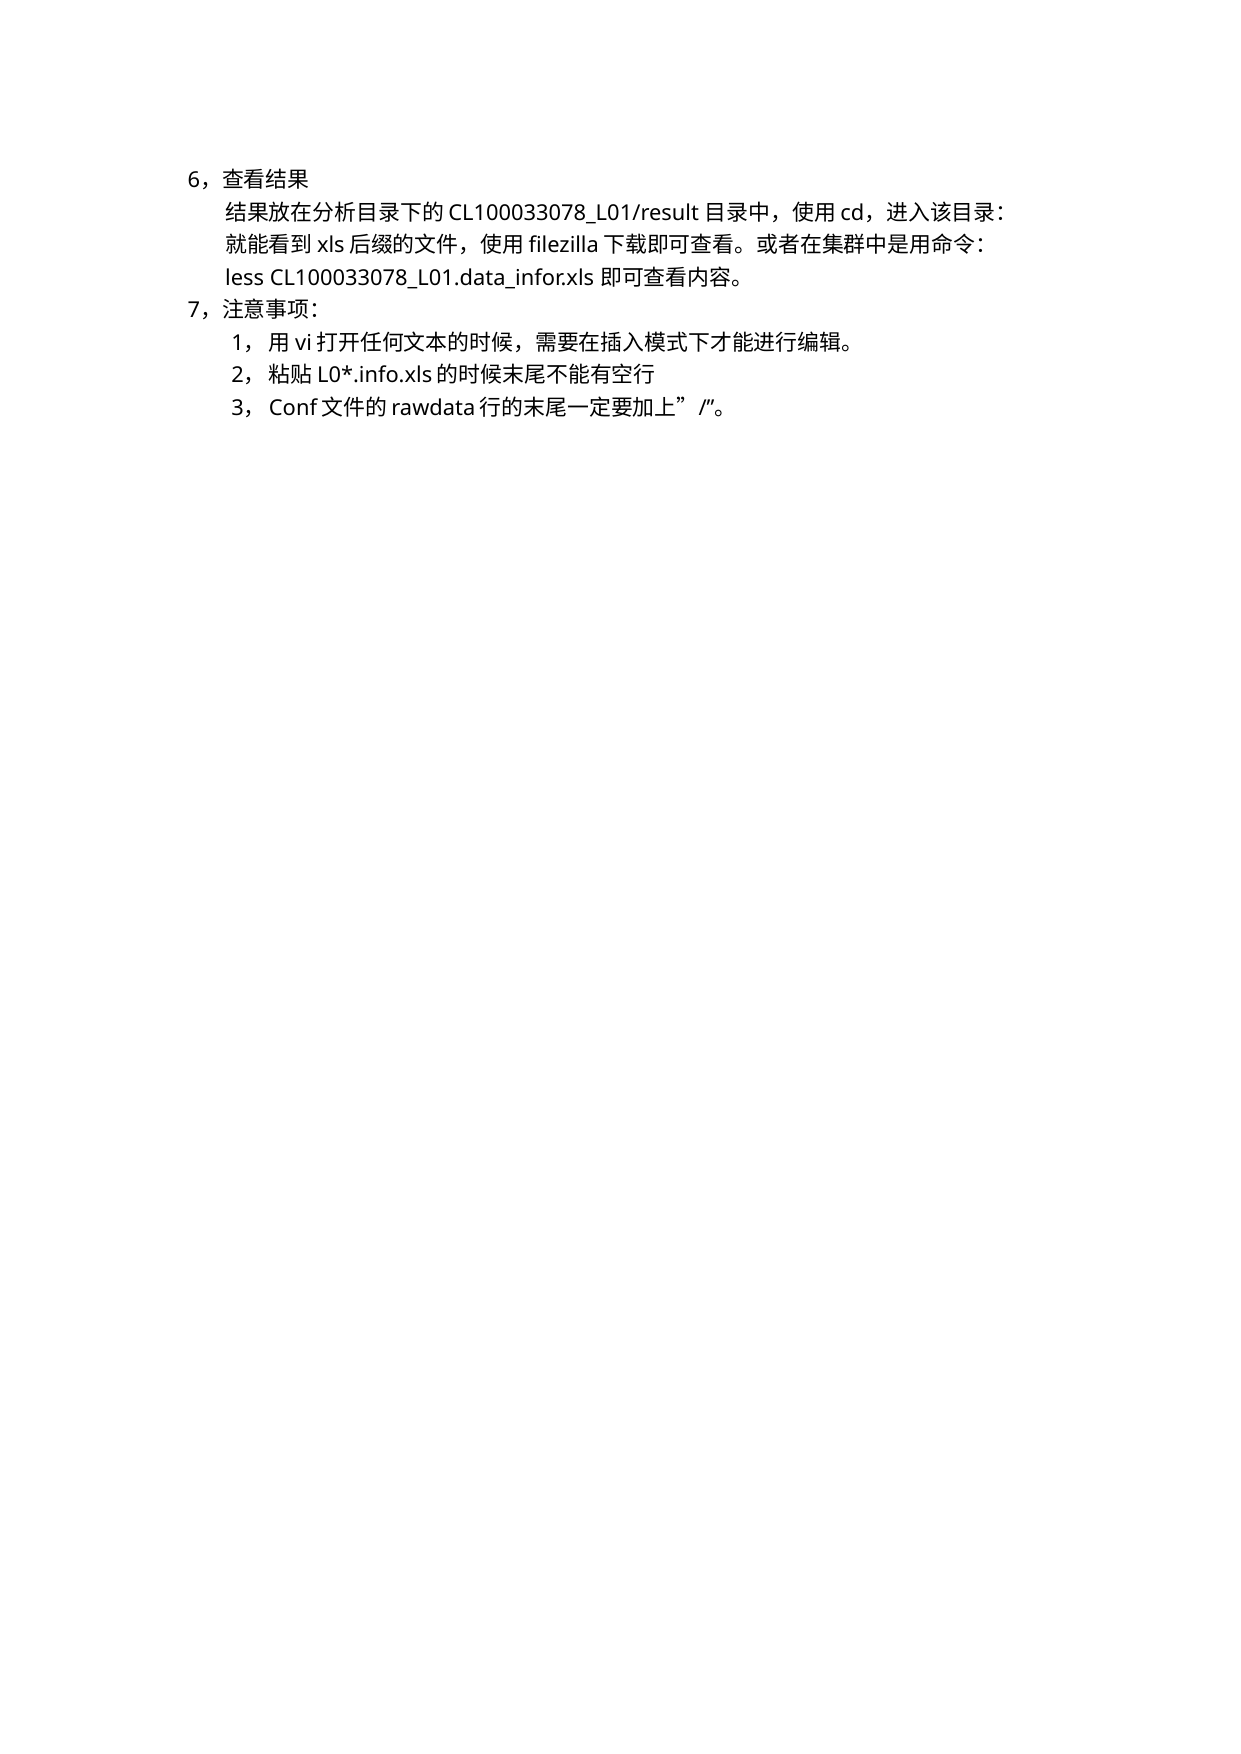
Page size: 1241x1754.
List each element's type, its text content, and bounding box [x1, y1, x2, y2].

list 用vi打开任何文本的时候，需要在插入模式下才能进行编辑。 [231, 324, 1053, 357]
text 6，查看结果 [187, 162, 1053, 194]
list Conf文件的rawdata行的末尾一定要加上”/”。 [231, 389, 1053, 422]
list 粘贴L0*.info.xls的时候末尾不能有空行 [231, 357, 1053, 389]
text 7，注意事项： [187, 292, 1053, 324]
text 就能看到xls后缀的文件，使用filezilla下载即可查看。或者在集群中是用命令： [225, 227, 1053, 259]
text 结果放在分析目录下的CL100033078_L01/result 目录中，使用cd，进入该目录： [225, 194, 1053, 227]
text less CL100033078_L01.data_infor.xls 即可查看内容。 [225, 259, 1053, 292]
